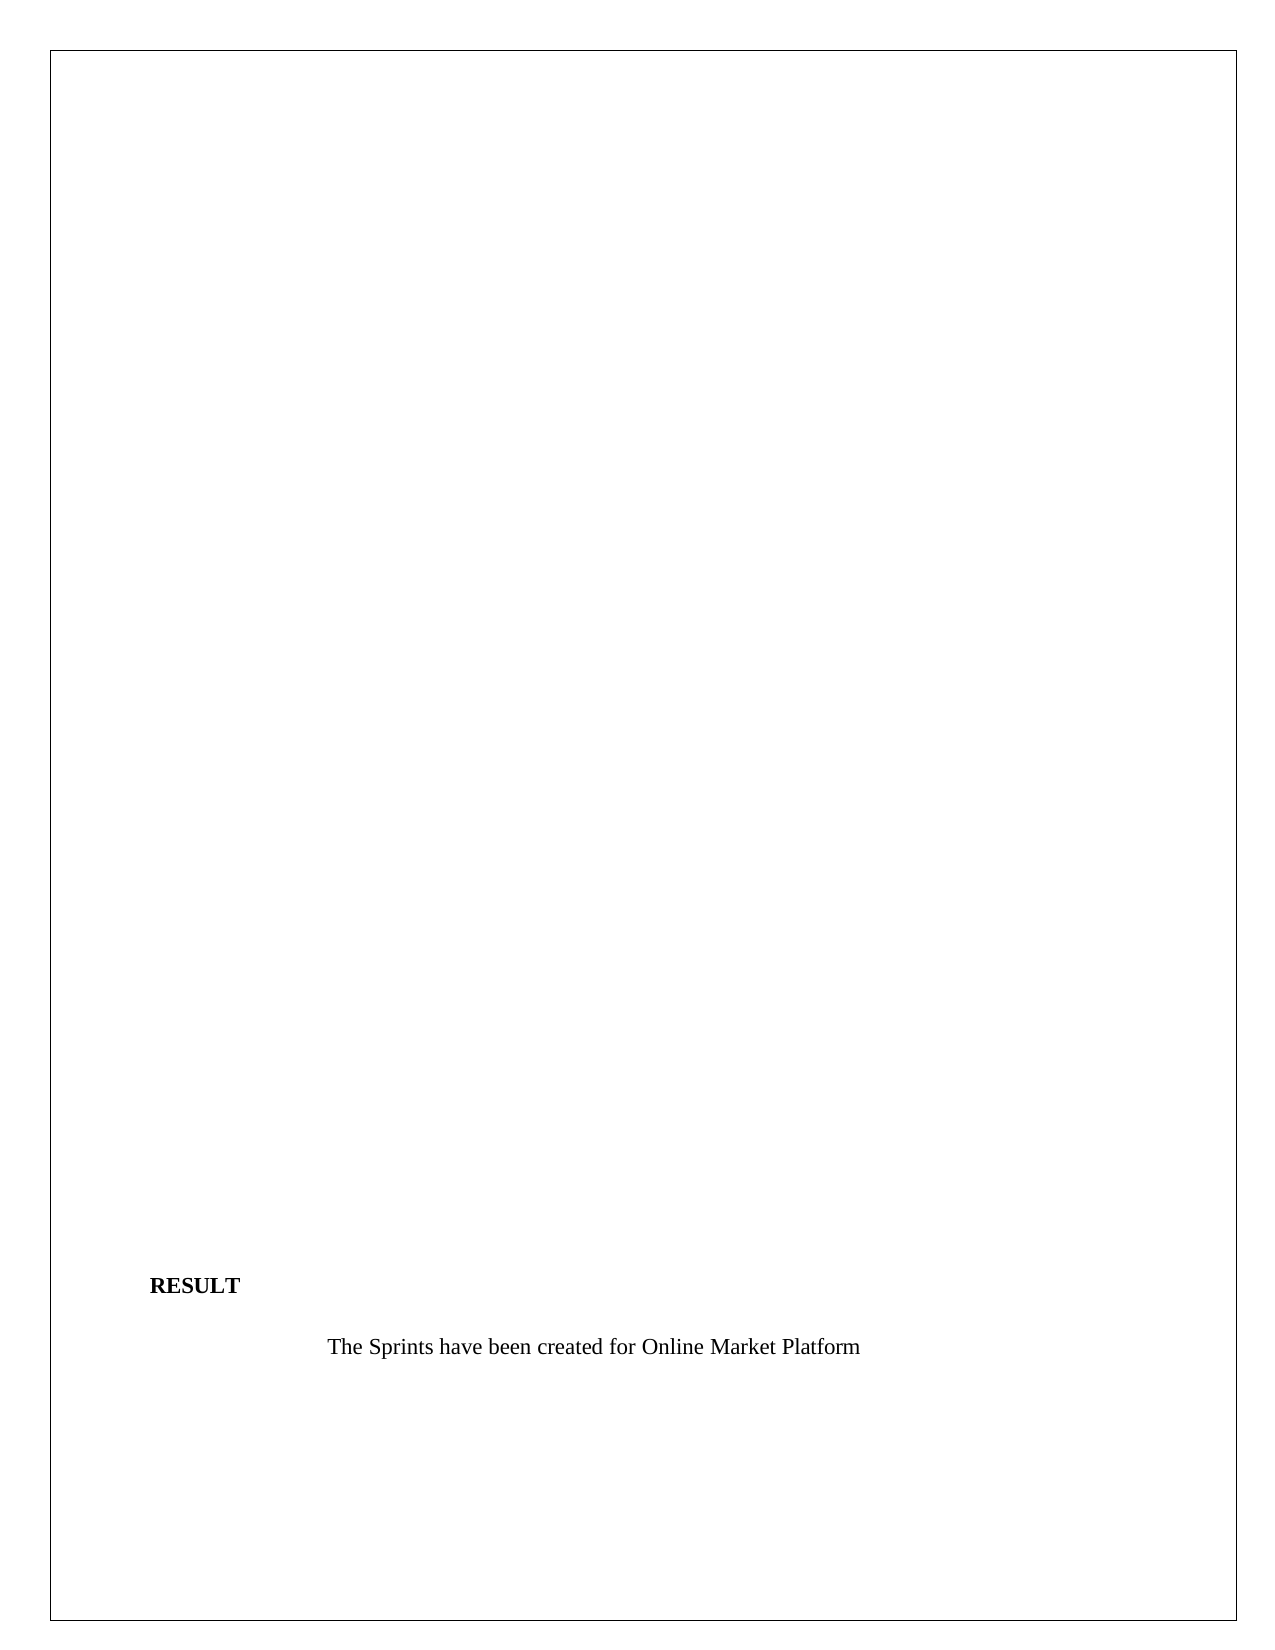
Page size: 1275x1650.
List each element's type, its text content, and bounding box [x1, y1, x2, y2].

subtitle RESULT [149, 1272, 1236, 1299]
text The Sprints have been created for Online Market Platform [327, 1333, 1236, 1359]
